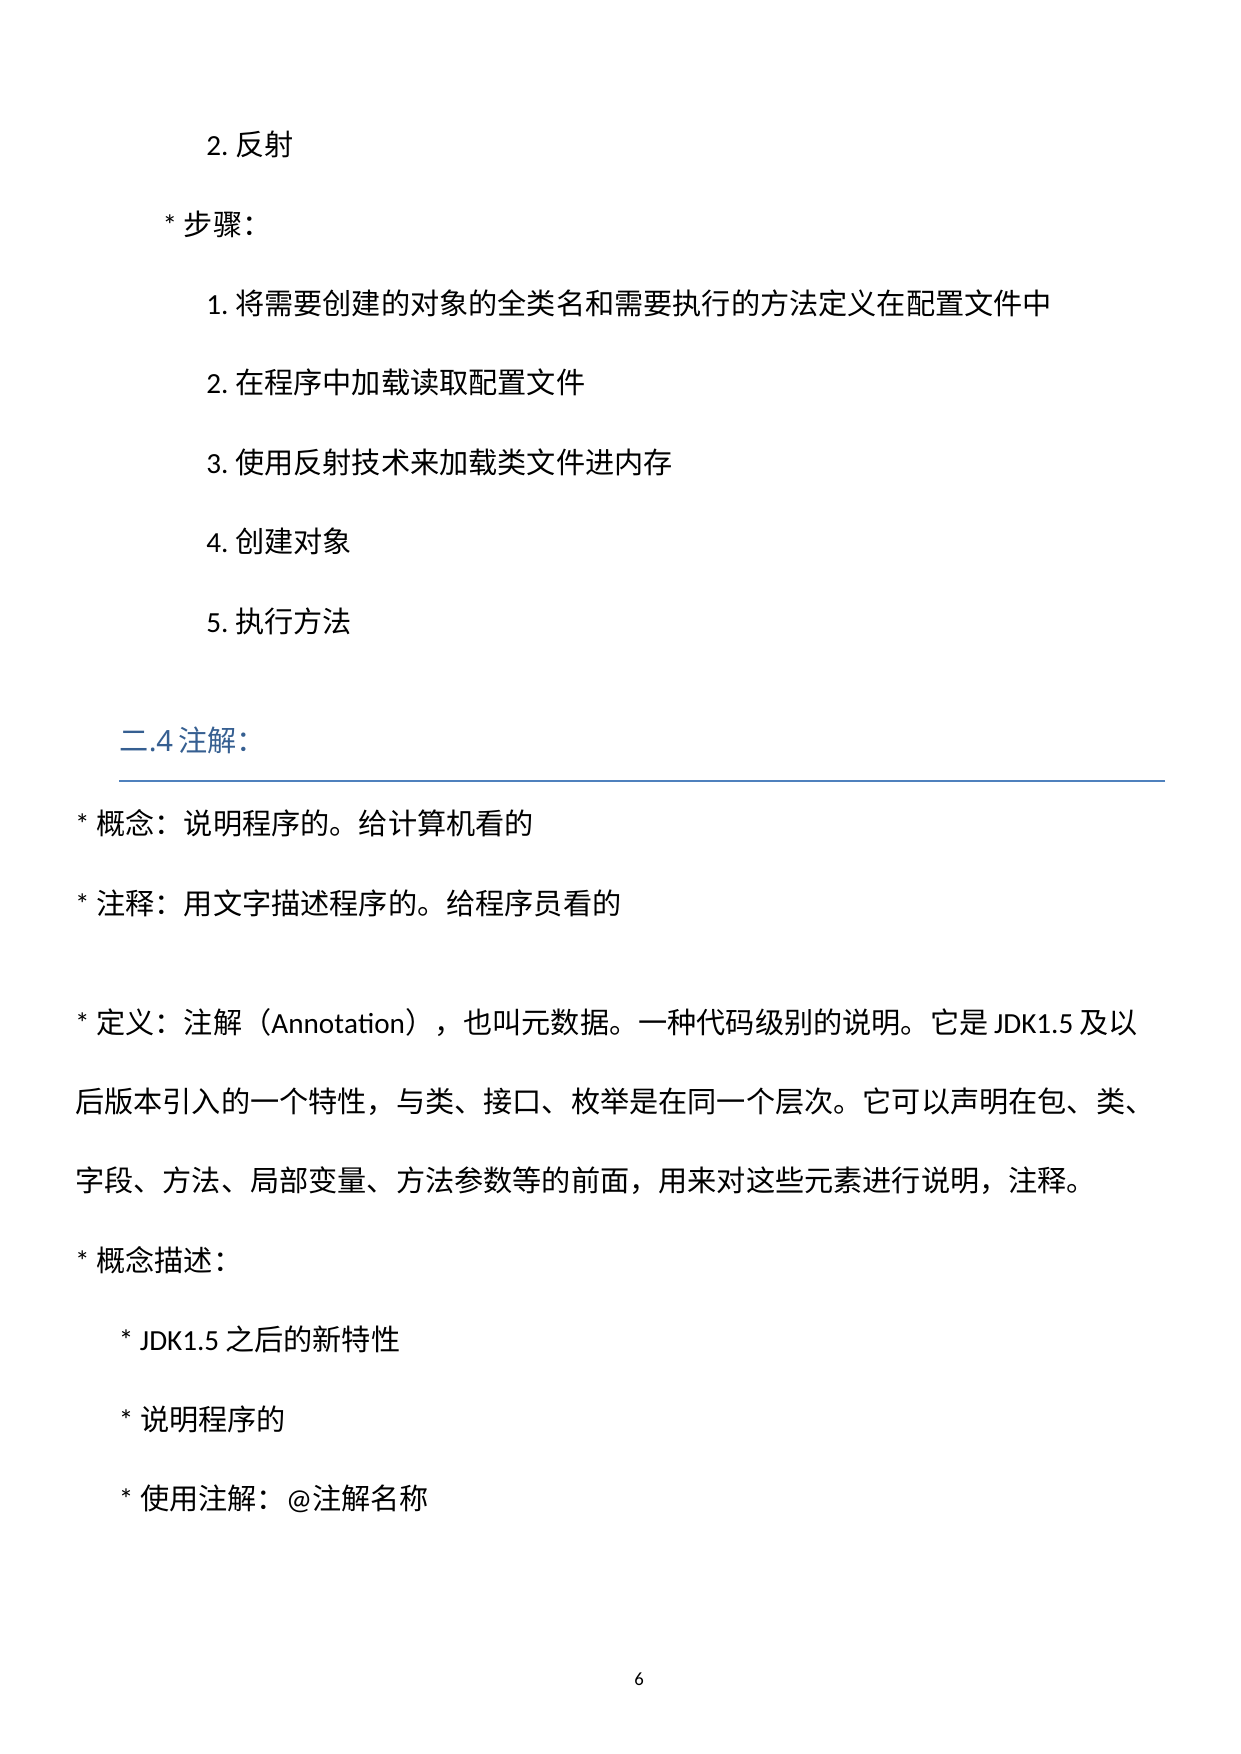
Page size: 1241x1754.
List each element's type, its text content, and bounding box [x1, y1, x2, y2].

text * 步骤： [75, 183, 1165, 262]
text 1. 将需要创建的对象的全类名和需要执行的方法定义在配置文件中 [75, 262, 1165, 342]
text 4. 创建对象 [75, 500, 1165, 580]
text * 说明程序的 [75, 1378, 1165, 1457]
text * 注释：用文字描述程序的。给程序员看的 [75, 862, 1165, 941]
text * 概念：说明程序的。给计算机看的 [75, 782, 1165, 862]
text * 使用注解：@注解名称 [75, 1457, 1165, 1536]
text 2. 反射 [75, 103, 1165, 183]
text 2. 在程序中加载读取配置文件 [75, 342, 1165, 421]
text * 定义：注解（Annotation），也叫元数据。一种代码级别的说明。它是JDK1.5及以后版本引入的一个特性，与类、接口、枚举是在同一个层次。它可以声明在包、类、字段、方法、局部变量、方法参数等的前面，用来对这些元素进行说明，注释。 [75, 981, 1165, 1219]
text * 概念描述： [75, 1219, 1165, 1298]
text 5. 执行方法 [75, 580, 1165, 659]
text * JDK1.5之后的新特性 [75, 1298, 1165, 1378]
subtitle 注解： [119, 699, 1165, 780]
text 3. 使用反射技术来加载类文件进内存 [75, 421, 1165, 500]
